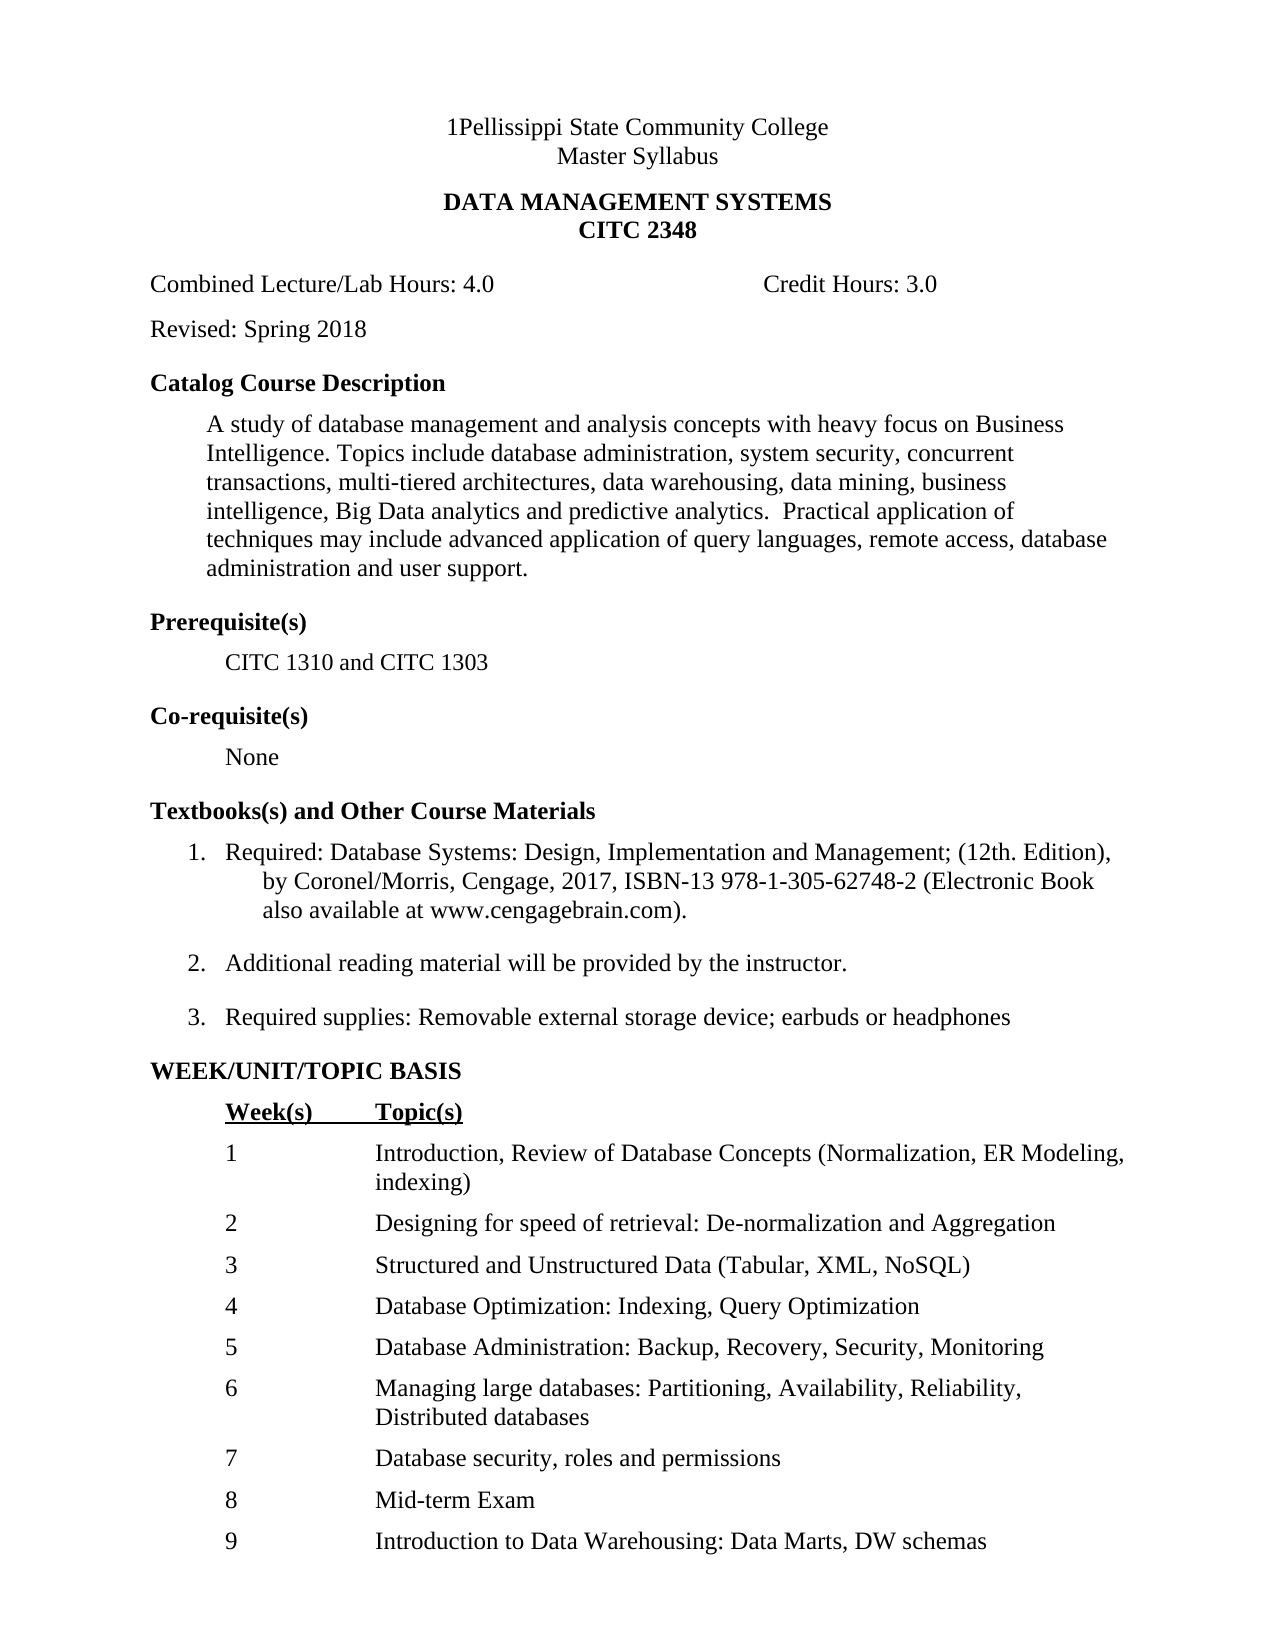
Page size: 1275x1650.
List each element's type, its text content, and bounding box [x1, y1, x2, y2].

text CITC 2348 [150, 215, 1125, 244]
subtitle Co-requisite(s) [150, 701, 1125, 730]
subtitle WEEK/UNIT/TOPIC BASIS [150, 1056, 1125, 1085]
text 1 Introduction, Review of Database Concepts (Normalization, ER Modeling, indexing) [225, 1138, 1125, 1196]
text A study of database management and analysis concepts with heavy focus on Business Intelligence. Topics include database administration, system security, concurrent transactions, multi-tiered architectures, data warehousing, data mining, business intelligence, Big Data analytics and predictive analytics. Practical application of techniques may include advanced application of query languages, remote access, database administration and user support. [206, 409, 1125, 582]
text Revised: Spring 2018 [150, 314, 1125, 343]
subtitle Prerequisite(s) [150, 607, 1125, 636]
text Week(s) Topic(s) [225, 1097, 1125, 1126]
text 6 Managing large databases: Partitioning, Availability, Reliability, Distributed databases [225, 1373, 1125, 1431]
text 8 Mid-term Exam [225, 1485, 1125, 1513]
text None [225, 742, 1125, 771]
list Required: Database Systems: Design, Implementation and Management; (12th. Edition), by Coronel/Morris, Cengage, 2017, ISBN-13 978-1-305-62748-2 (Electronic Book also available at www.cengagebrain.com). [187, 837, 1125, 923]
text 4 Database Optimization: Indexing, Query Optimization [225, 1291, 1125, 1320]
subtitle Textbooks(s) and Other Course Materials [150, 796, 1125, 825]
list Required supplies: Removable external storage device; earbuds or headphones [187, 1002, 1125, 1031]
subtitle Catalog Course Description [150, 368, 1125, 397]
text 7 Database security, roles and permissions [225, 1443, 1125, 1472]
text Pellissippi State Community College [150, 112, 1125, 141]
text Combined Lecture/Lab Hours: 4.0 Credit Hours: 3.0 [150, 269, 1125, 298]
text CITC 1310 and CITC 1303 [225, 648, 1125, 676]
text 2 Designing for speed of retrieval: De-normalization and Aggregation [225, 1208, 1125, 1237]
text 9 Introduction to Data Warehousing: Data Marts, DW schemas [225, 1526, 1125, 1555]
text Master Syllabus [150, 141, 1125, 170]
text 5 Database Administration: Backup, Recovery, Security, Monitoring [225, 1332, 1125, 1361]
text 3 Structured and Unstructured Data (Tabular, XML, NoSQL) [225, 1250, 1125, 1278]
text DATA MANAGEMENT SYSTEMS [150, 187, 1125, 215]
list Additional reading material will be provided by the instructor. [187, 948, 1125, 977]
